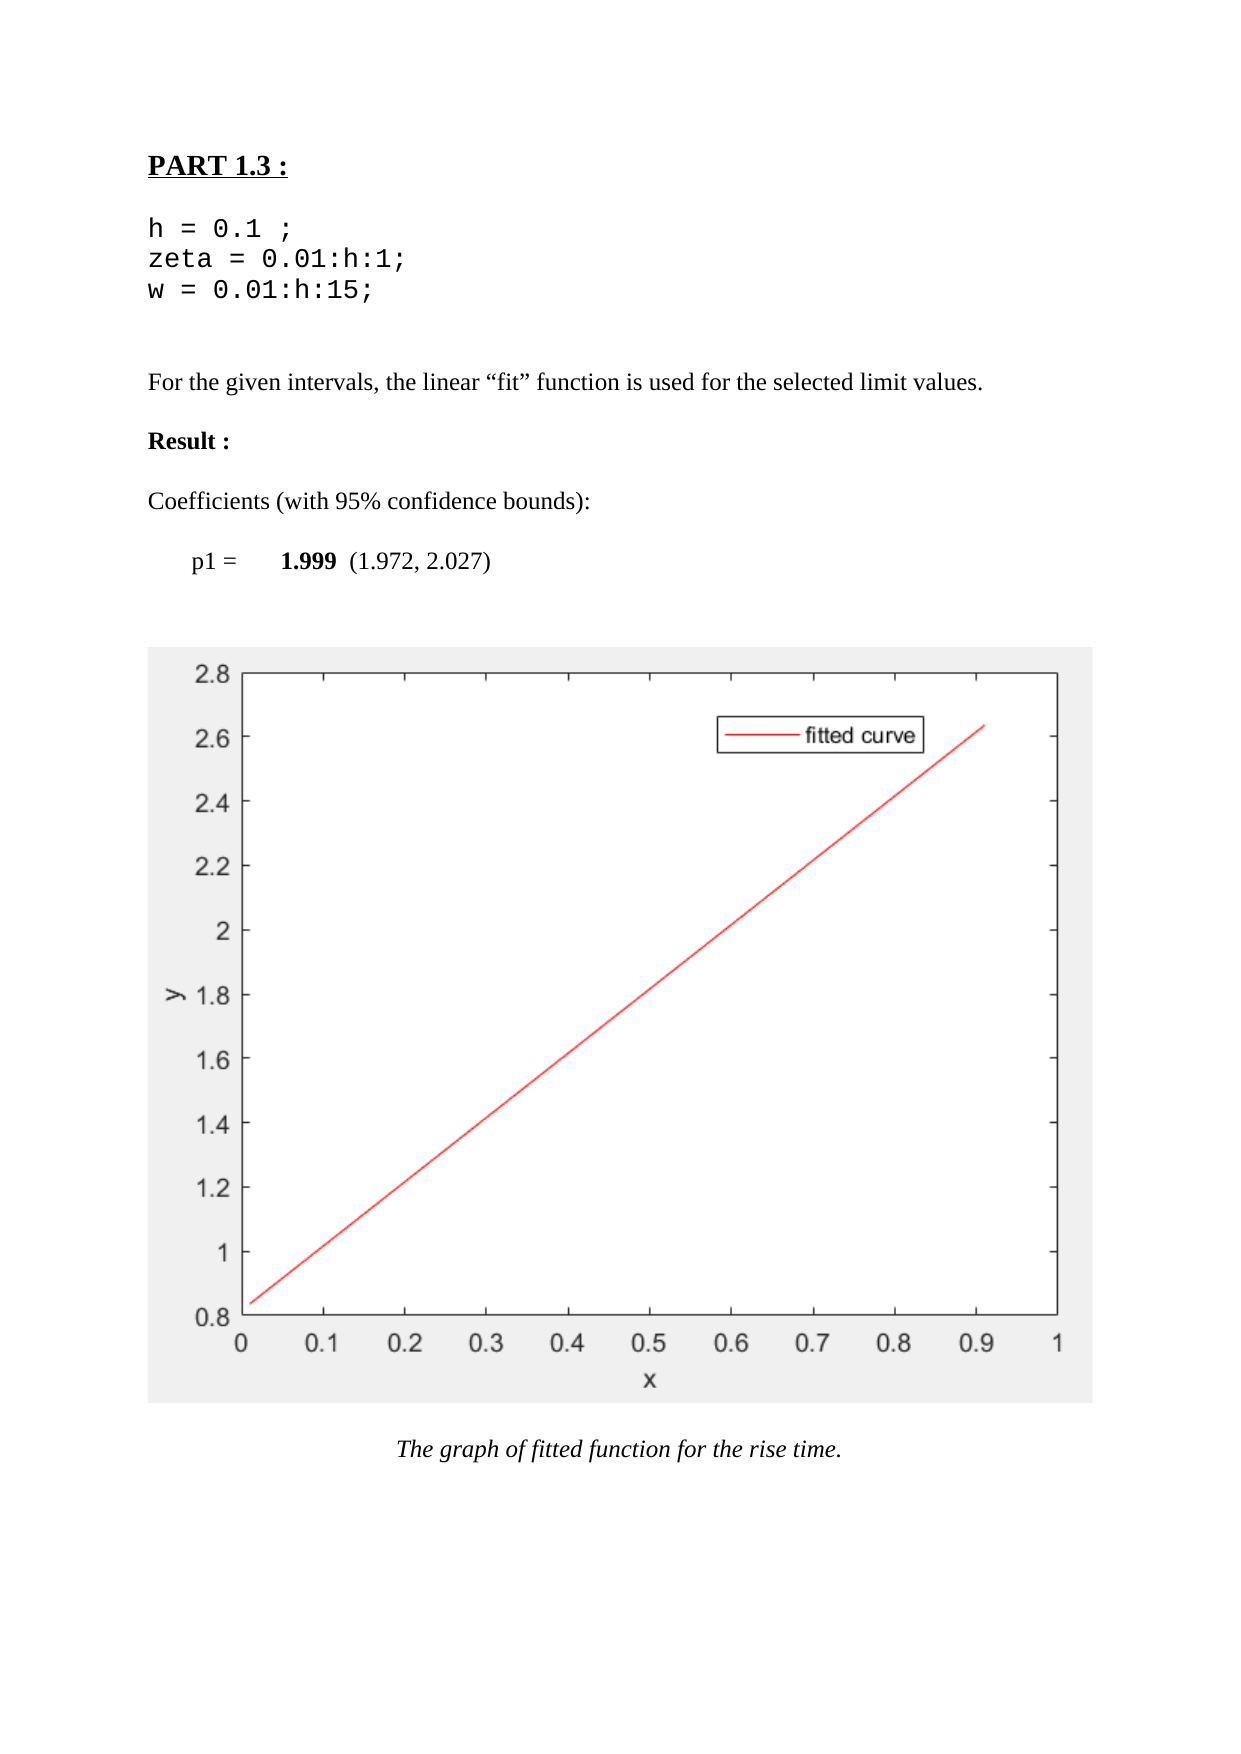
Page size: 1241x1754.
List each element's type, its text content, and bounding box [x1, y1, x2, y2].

text zeta = 0.01:h:1; [148, 245, 1093, 276]
text The graph of fitted function for the rise time. [148, 1434, 1093, 1462]
text p1 = 1.999 (1.972, 2.027) [148, 546, 1093, 617]
text For the given intervals, the linear “fit” function is used for the selected limit values. [148, 367, 1093, 395]
text Coefficients (with 95% confidence bounds): [148, 486, 1093, 515]
text Result : [148, 426, 1093, 455]
picture [147, 647, 1093, 1403]
text w = 0.01:h:15; [148, 276, 1093, 307]
text h = 0.1 ; [148, 214, 1093, 245]
text PART 1.3 : [148, 148, 1093, 181]
